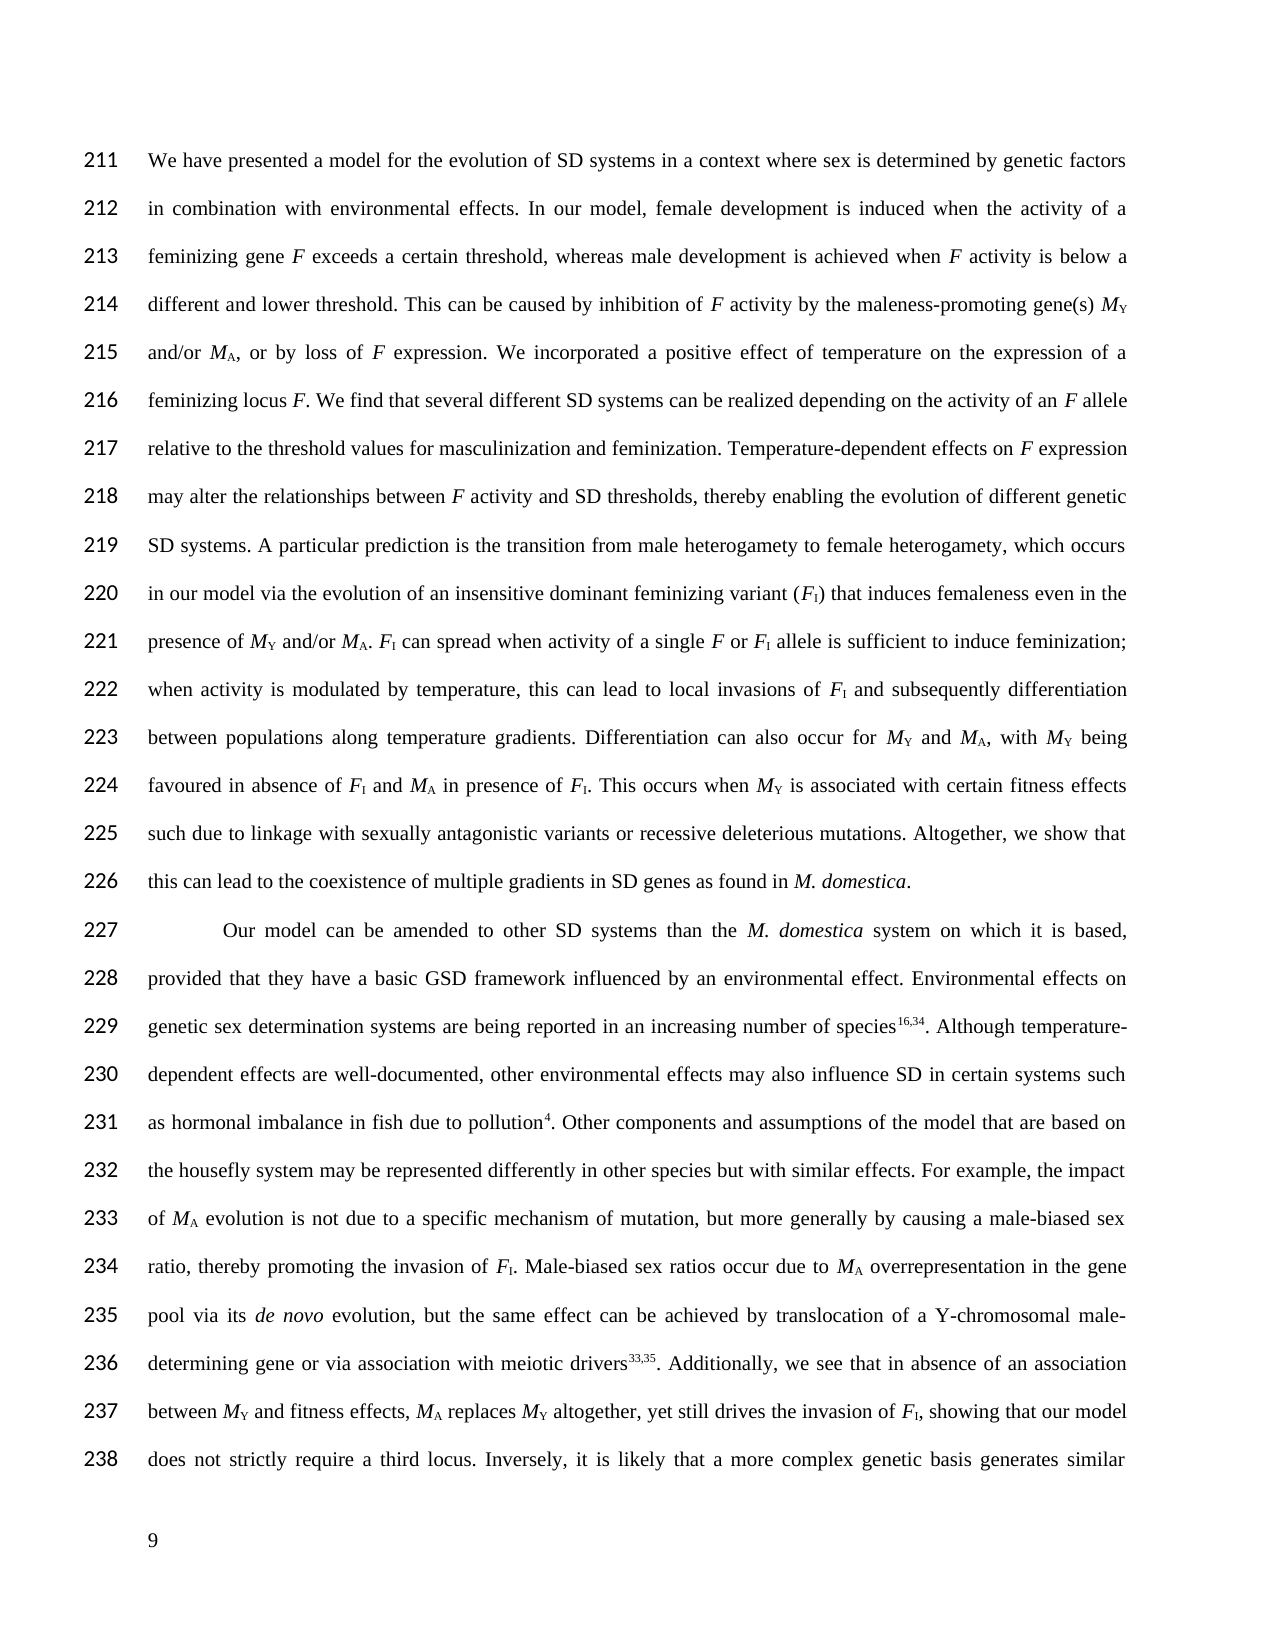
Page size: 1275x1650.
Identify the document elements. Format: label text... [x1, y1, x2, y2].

text We have presented a model for the evolution of SD systems in a context where sex is determined by genetic factors in combination with environmental effects. In our model, female development is induced when the activity of a feminizing gene F exceeds a certain threshold, whereas male development is achieved when F activity is below a different and lower threshold. This can be caused by inhibition of F activity by the maleness-promoting gene(s) MY and/or MA, or by loss of F expression. We incorporated a positive effect of temperature on the expression of a feminizing locus F. We find that several different SD systems can be realized depending on the activity of an F allele relative to the threshold values for masculinization and feminization. Temperature-dependent effects on F expression may alter the relationships between F activity and SD thresholds, thereby enabling the evolution of different genetic SD systems. A particular prediction is the transition from male heterogamety to female heterogamety, which occurs in our model via the evolution of an insensitive dominant feminizing variant (FI) that induces femaleness even in the presence of MY and/or MA. FI can spread when activity of a single F or FI allele is sufficient to induce feminization; when activity is modulated by temperature, this can lead to local invasions of FI and subsequently differentiation between populations along temperature gradients. Differentiation can also occur for MY and MA, with MY being favoured in absence of FI and MA in presence of FI. This occurs when MY is associated with certain fitness effects such due to linkage with sexually antagonistic variants or recessive deleterious mutations. Altogether, we show that this can lead to the coexistence of multiple gradients in SD genes as found in M. domestica. [148, 148, 1127, 893]
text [148, 918, 1127, 1471]
